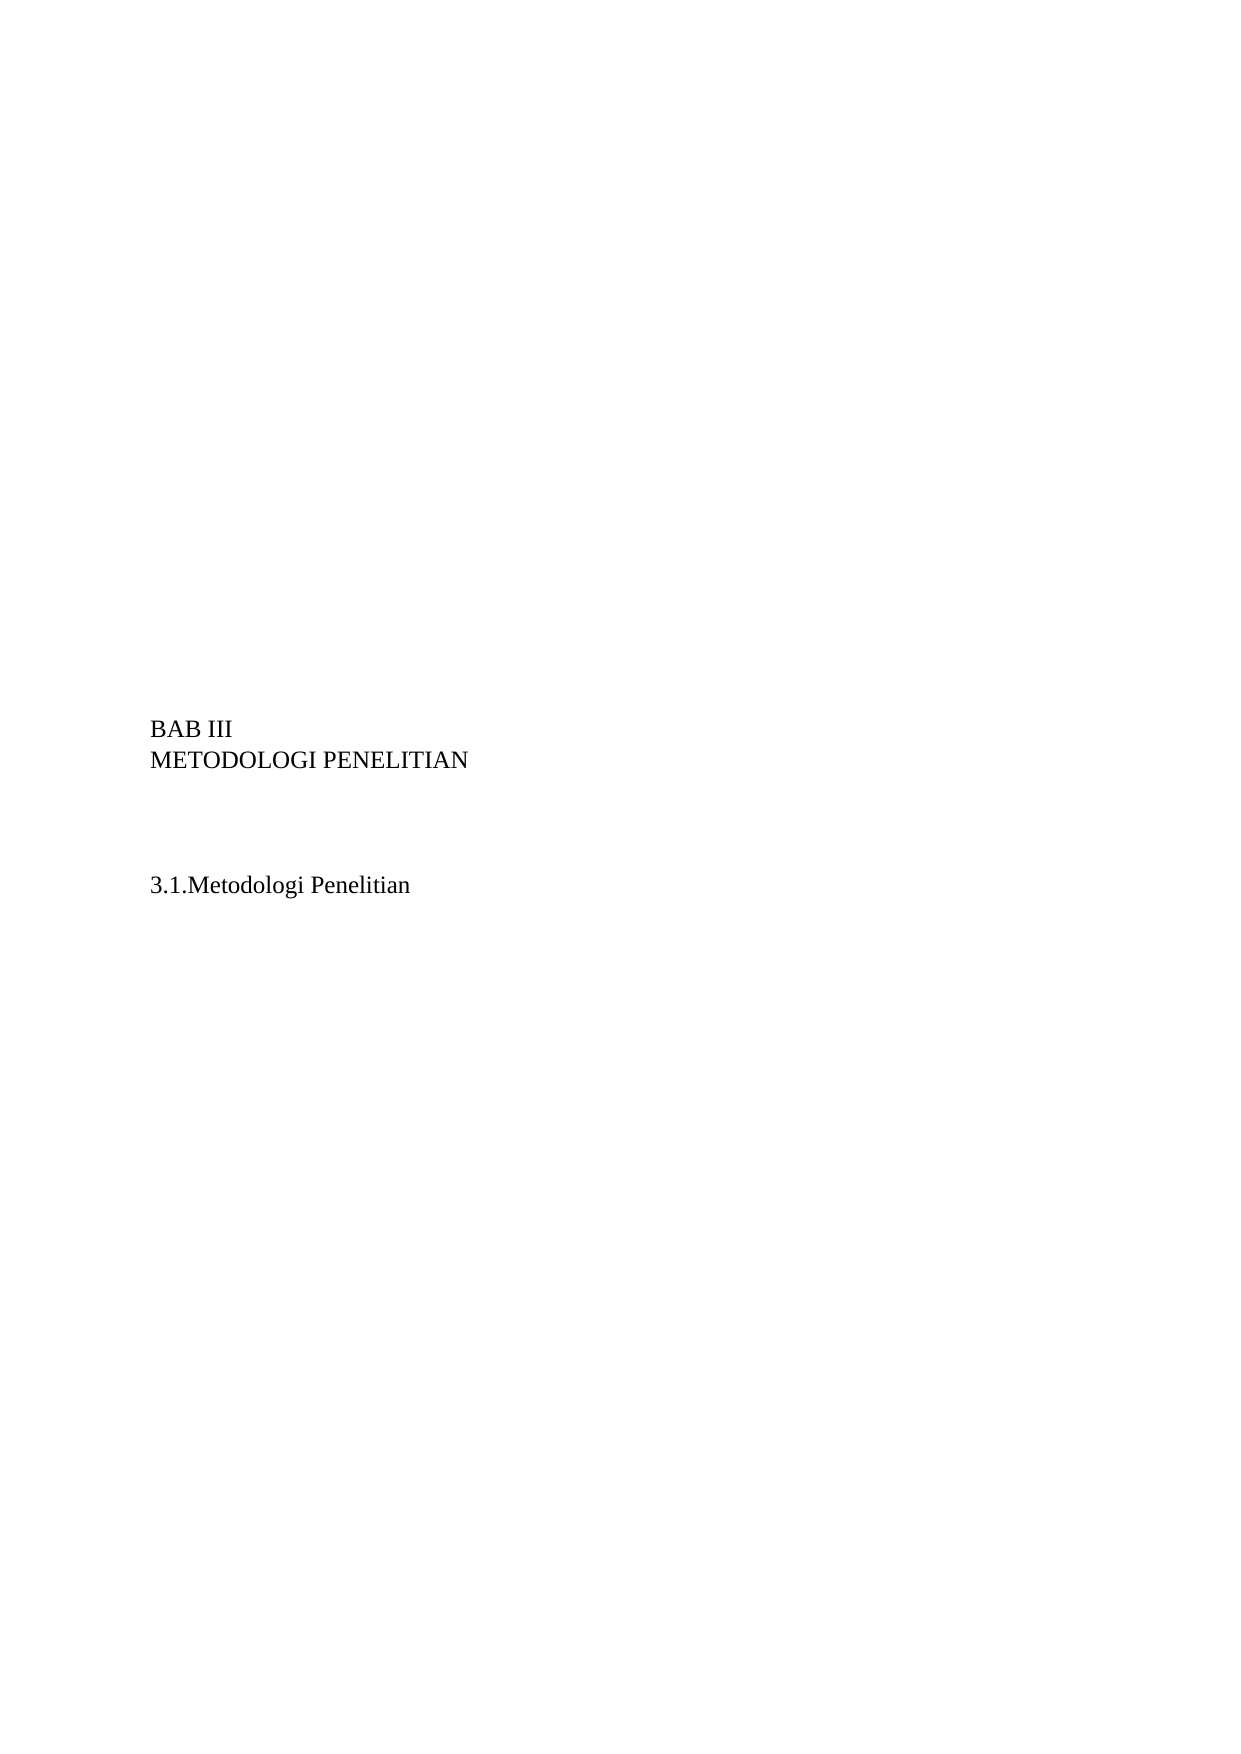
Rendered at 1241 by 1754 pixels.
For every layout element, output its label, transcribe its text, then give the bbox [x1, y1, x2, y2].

text BAB III [150, 712, 1090, 744]
text METODOLOGI PENELITIAN [150, 744, 1090, 775]
text 3.1.Metodologi Penelitian [150, 869, 1090, 900]
